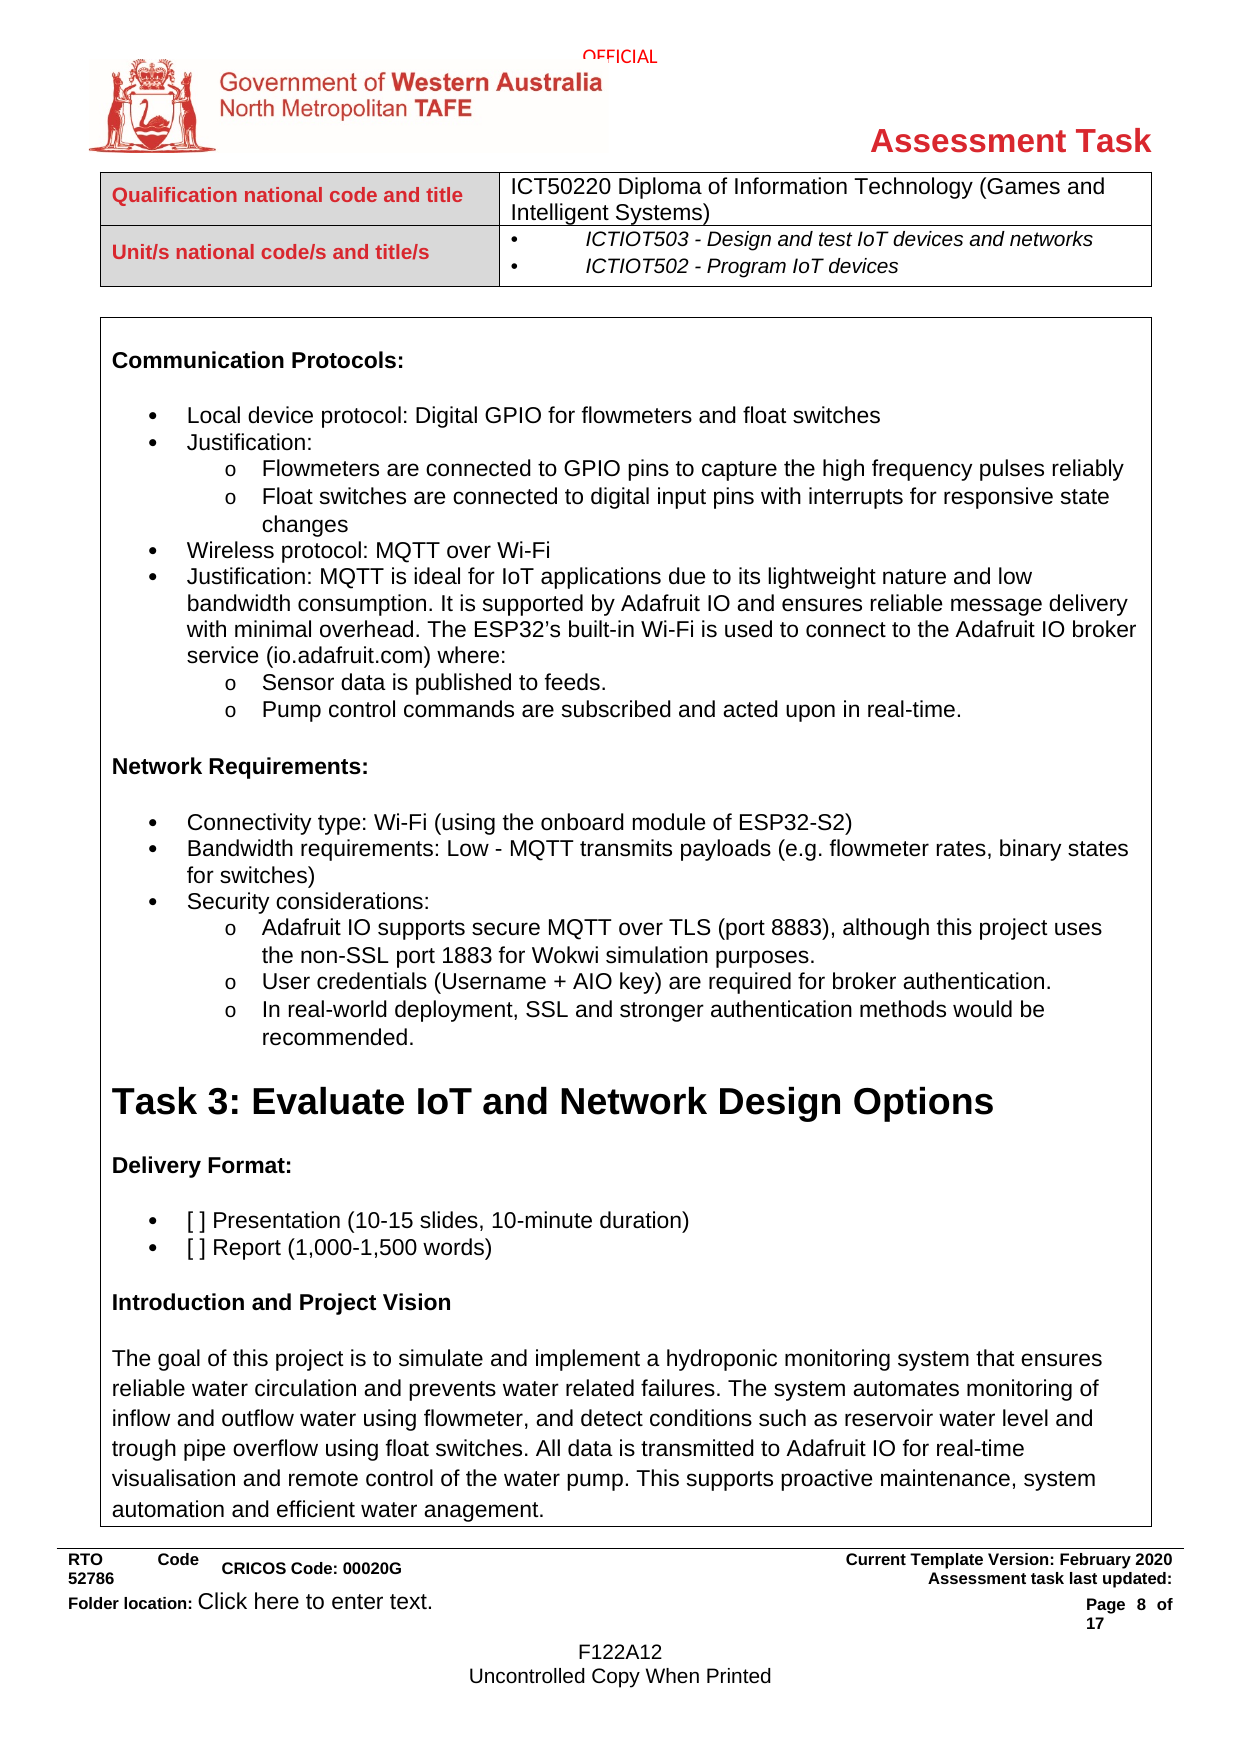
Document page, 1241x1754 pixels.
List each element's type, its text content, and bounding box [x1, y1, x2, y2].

picture [88, 59, 609, 153]
